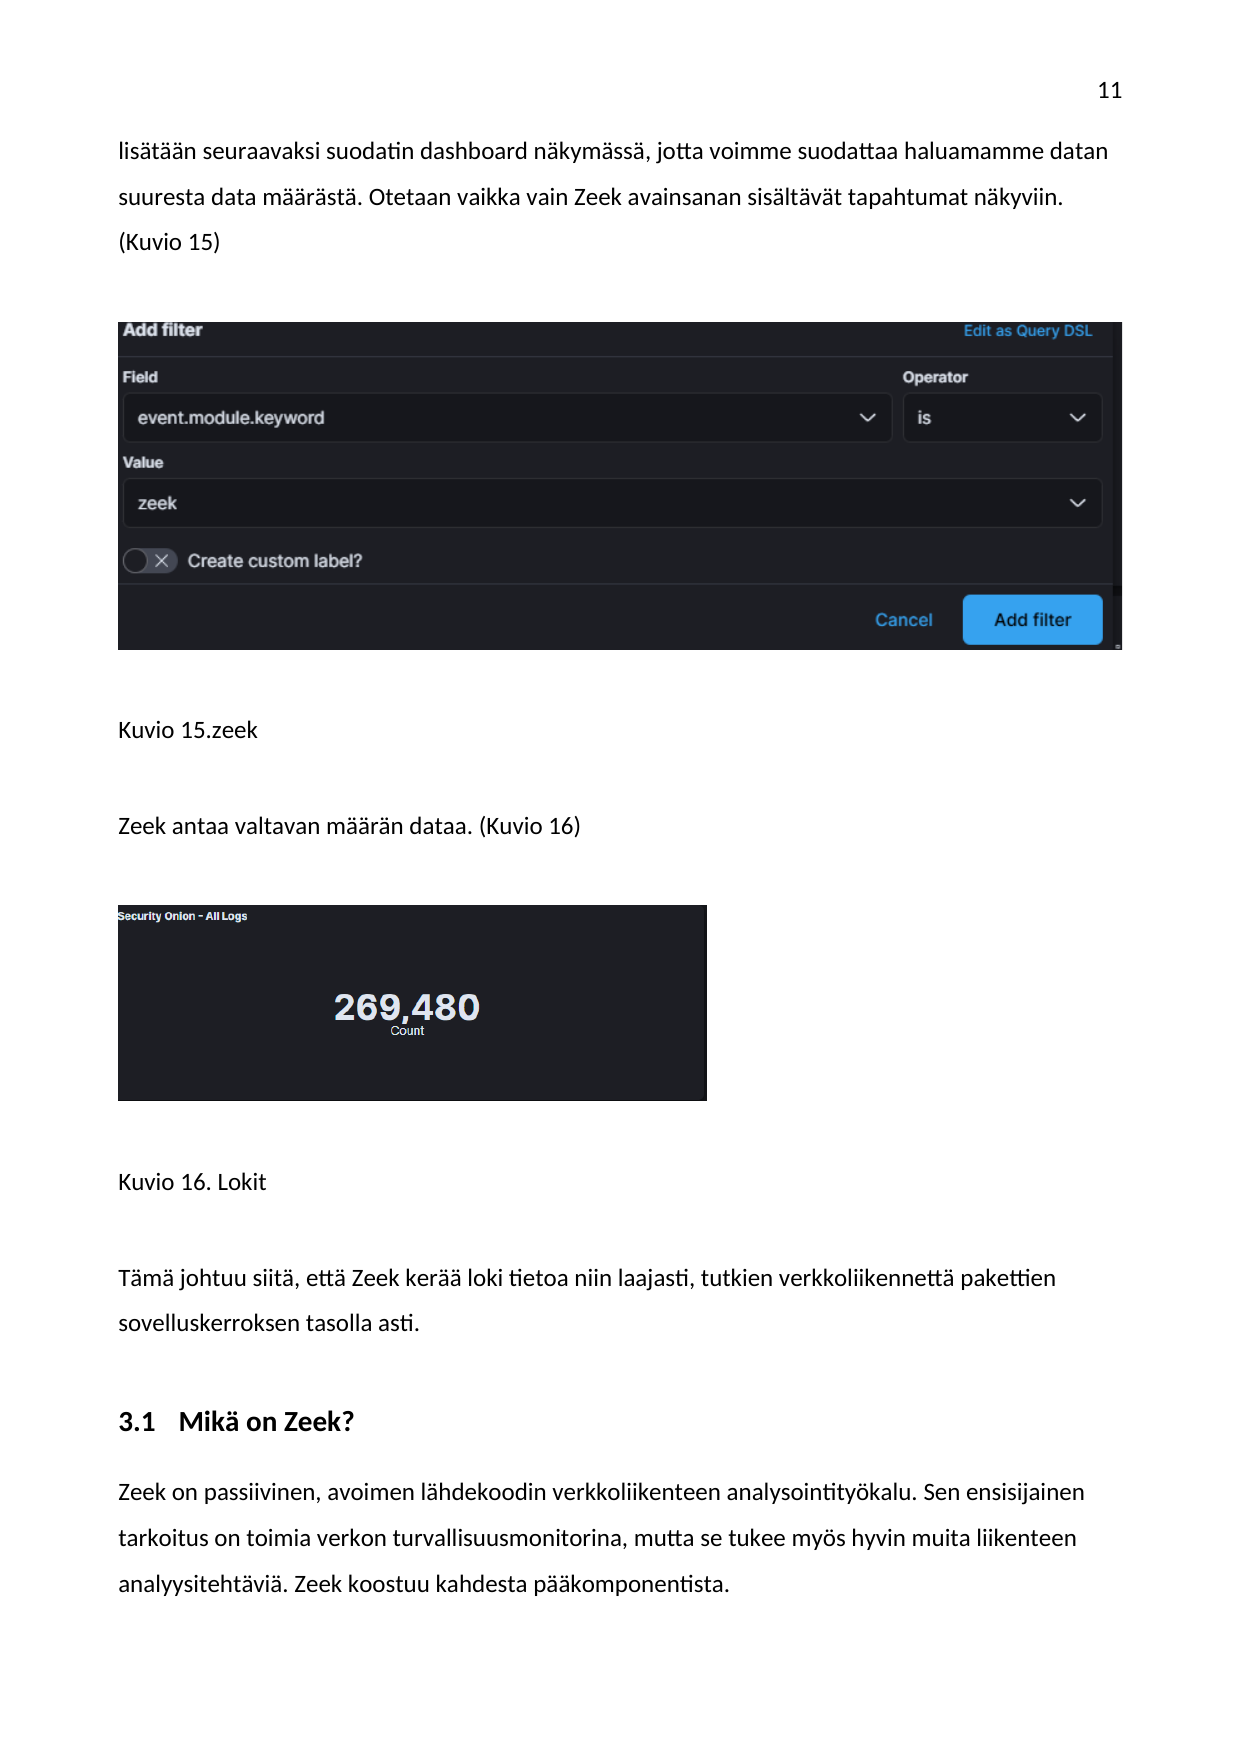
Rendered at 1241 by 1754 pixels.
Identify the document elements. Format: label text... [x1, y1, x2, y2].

text Kuvio 15.zeek [118, 714, 1122, 745]
text Tämä johtuu siitä, että Zeek kerää loki tietoa niin laajasti, tutkien verkkoliikennettä pakettien sovelluskerroksen tasolla asti. [118, 1262, 1122, 1338]
text Zeek on passiivinen, avoimen lähdekoodin verkkoliikenteen analysointityökalu. Sen ensisijainen tarkoitus on toimia verkon turvallisuusmonitorina, mutta se tukee myös hyvin muita liikenteen analyysitehtäviä. Zeek koostuu kahdesta pääkomponentista. [118, 1476, 1122, 1598]
text Kuvio 16. Lokit [118, 1166, 1122, 1197]
subtitle Mikä on Zeek? [118, 1403, 1122, 1439]
picture [118, 905, 707, 1101]
text lisätään seuraavaksi suodatin dashboard näkymässä, jotta voimme suodattaa haluamamme datan suuresta data määrästä. Otetaan vaikka vain Zeek avainsanan sisältävät tapahtumat näkyviin. (Kuvio 15) [118, 135, 1122, 257]
text Zeek antaa valtavan määrän dataa. (Kuvio 16) [118, 810, 1122, 841]
picture [118, 322, 1123, 650]
